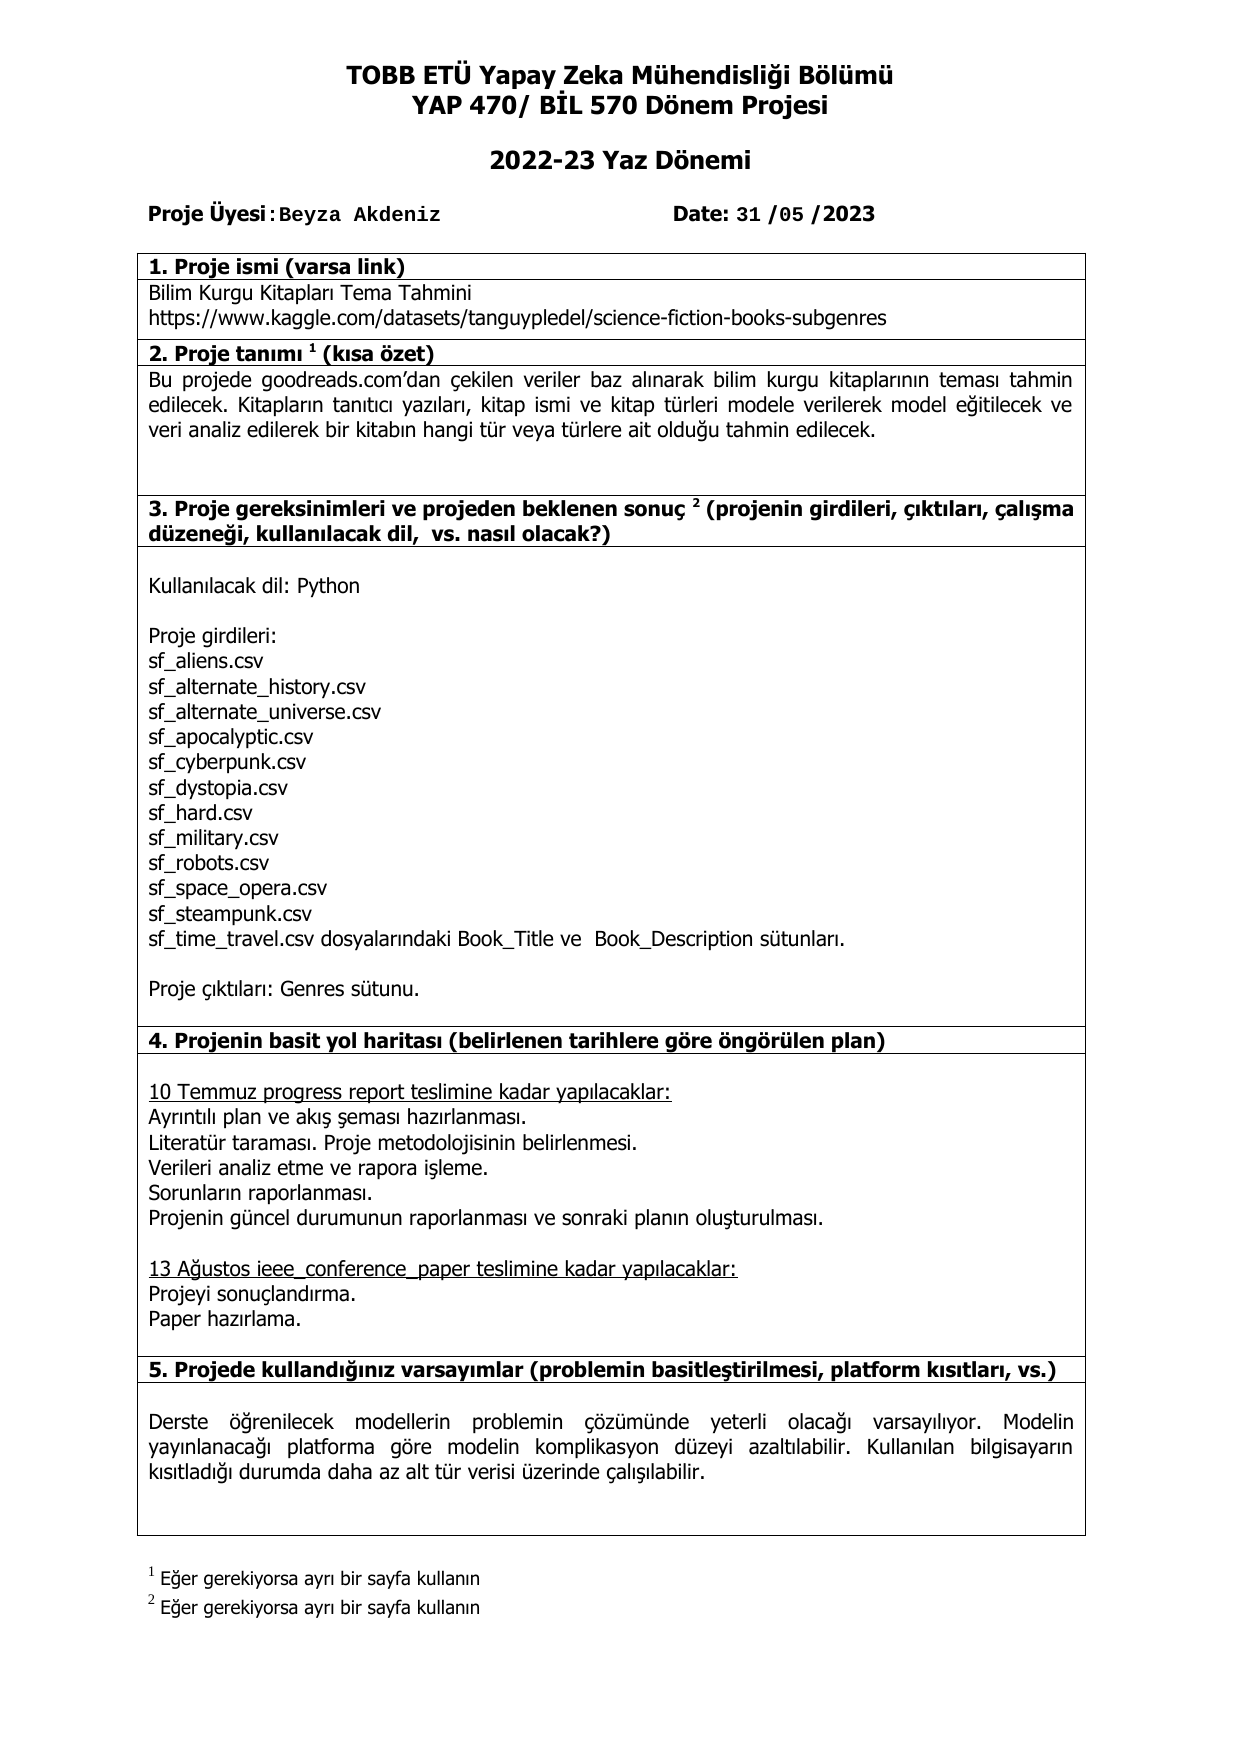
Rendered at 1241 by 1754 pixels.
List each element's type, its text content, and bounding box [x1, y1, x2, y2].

table_cell Bilim Kurgu Kitapları Tema Tahmini https://www.kaggle.com/datasets/tanguypledel/science-fiction-books-subgenres [138, 280, 1085, 339]
text YAP 470/ BİL 570 Dönem Projesi [148, 89, 1092, 119]
table_cell 3. Proje gereksinimleri ve projeden beklenen sonuç (projenin girdileri, çıktıları, çalışma düzeneği, kullanılacak dil, vs. nasıl olacak?) [138, 496, 1085, 546]
table_cell Derste öğrenilecek modellerin problemin çözümünde yeterli olacağı varsayılıyor. Modelin yayınlanacağı platforma göre modelin komplikasyon düzeyi azaltılabilir. Kullanılan bilgisayarın kısıtladığı durumda daha az alt tür verisi üzerinde çalışılabilir. [138, 1383, 1085, 1534]
table_cell 10 Temmuz progress report teslimine kadar yapılacaklar: Ayrıntılı plan ve akış şeması hazırlanması. Literatür taraması. Proje metodolojisinin belirlenmesi. Verileri analiz etme ve rapora işleme. Sorunların raporlanması. Projenin güncel durumunun raporlanması ve sonraki planın oluşturulması. 13 Ağustos ieee_conference_paper teslimine kadar yapılacaklar: Projeyi sonuçlandırma. Paper hazırlama. [138, 1054, 1085, 1356]
text 2022-23 Yaz Dönemi [148, 145, 1092, 175]
table_cell Kullanılacak dil: Python Proje girdileri: sf_aliens.csv sf_alternate_history.csv sf_alternate_universe.csv sf_apocalyptic.csv sf_cyberpunk.csv sf_dystopia.csv sf_hard.csv sf_military.csv sf_robots.csv sf_space_opera.csv sf_steampunk.csv sf_time_travel.csv dosyalarındaki Book_Title ve Book_Description sütunları. Proje çıktıları: Genres sütunu. [138, 547, 1085, 1026]
subtitle TOBB ETÜ Yapay Zeka Mühendisliği Bölümü [148, 59, 1092, 89]
table_cell 5. Projede kullandığınız varsayımlar (problemin basitleştirilmesi, platform kısıtları, vs.) [138, 1357, 1085, 1382]
table_cell Bu projede goodreads.com’dan çekilen veriler baz alınarak bilim kurgu kitaplarının teması tahmin edilecek. Kitapların tanıtıcı yazıları, kitap ismi ve kitap türleri modele verilerek model eğitilecek ve veri analiz edilerek bir kitabın hangi tür veya türlere ait olduğu tahmin edilecek. [138, 366, 1085, 495]
table_header 1. Proje ismi (varsa link) [138, 254, 1085, 279]
text Proje Üyesi:Beyza Akdeniz Date: 31 /05 /2023 [148, 200, 1092, 227]
table_cell 4. Projenin basit yol haritası (belirlenen tarihlere göre öngörülen plan) [138, 1027, 1085, 1052]
table_cell 2. Proje tanımı (kısa özet) [138, 340, 1085, 365]
